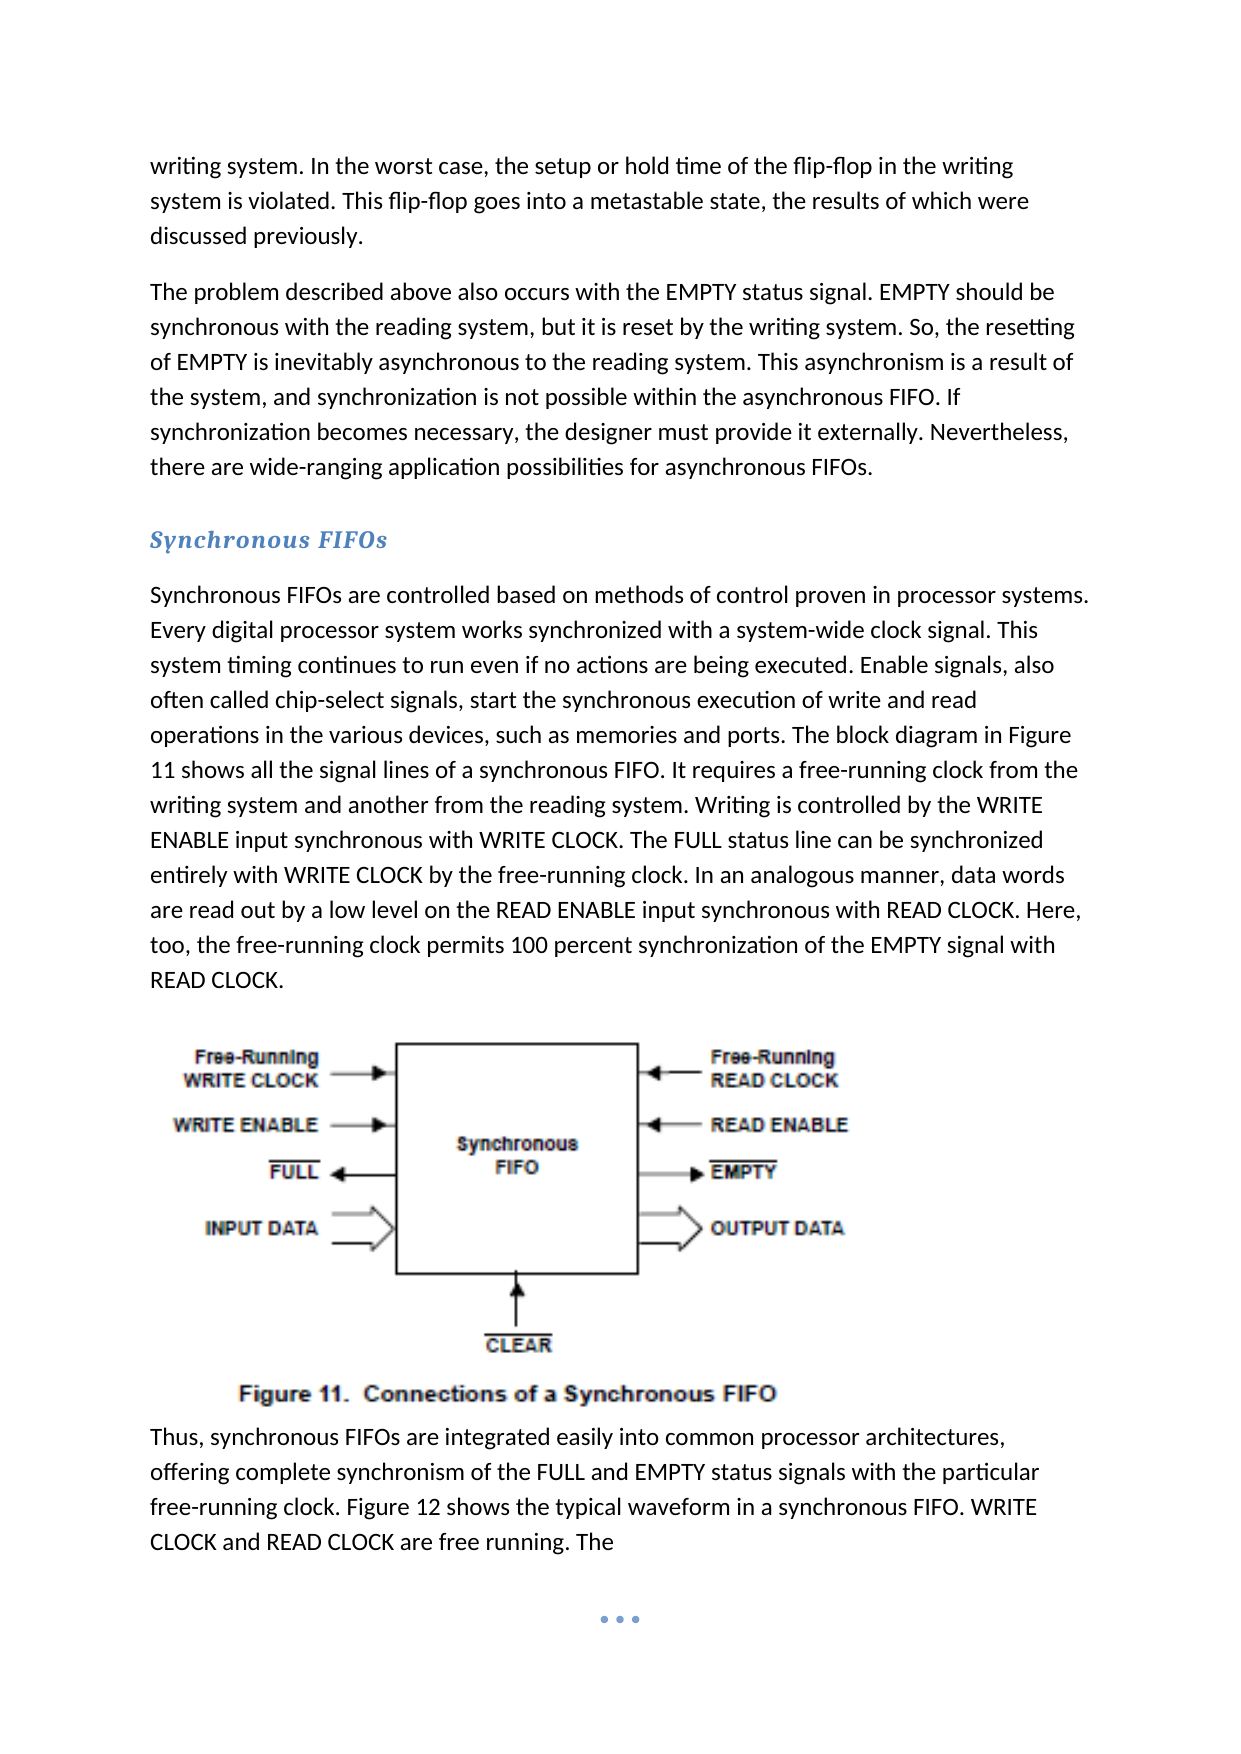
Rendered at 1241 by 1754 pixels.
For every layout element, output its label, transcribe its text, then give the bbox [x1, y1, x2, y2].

text Synchronous FIFOs are controlled based on methods of control proven in processor systems. Every digital processor system works synchronized with a system-wide clock signal. This system timing continues to run even if no actions are being executed. Enable signals, also often called chip-select signals, start the synchronous execution of write and read operations in the various devices, such as memories and ports. The block diagram in Figure 11 shows all the signal lines of a synchronous FIFO. It requires a free-running clock from the writing system and another from the reading system. Writing is controlled by the WRITE ENABLE input synchronous with WRITE CLOCK. The FULL status line can be synchronized entirely with WRITE CLOCK by the free-running clock. In an analogous manner, data words are read out by a low level on the READ ENABLE input synchronous with READ CLOCK. Here, too, the free-running clock permits 100 percent synchronization of the EMPTY signal with READ CLOCK. [150, 580, 1090, 995]
text Thus, synchronous FIFOs are integrated easily into common processor architectures, offering complete synchronism of the FULL and EMPTY status signals with the particular free-running clock. Figure 12 shows the typical waveform in a synchronous FIFO. WRITE CLOCK and READ CLOCK are free running. The [150, 1421, 1090, 1556]
picture [150, 1020, 902, 1421]
subtitle Synchronous FIFOs [150, 526, 1090, 554]
text The problem described above also occurs with the EMPTY status signal. EMPTY should be synchronous with the reading system, but it is reset by the writing system. So, the resetting of EMPTY is inevitably asynchronous to the reading system. This asynchronism is a result of the system, and synchronization is not possible within the asynchronous FIFO. If synchronization becomes necessary, the designer must provide it externally. Nevertheless, there are wide-ranging application possibilities for asynchronous FIFOs. [150, 276, 1090, 481]
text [150, 150, 1090, 251]
